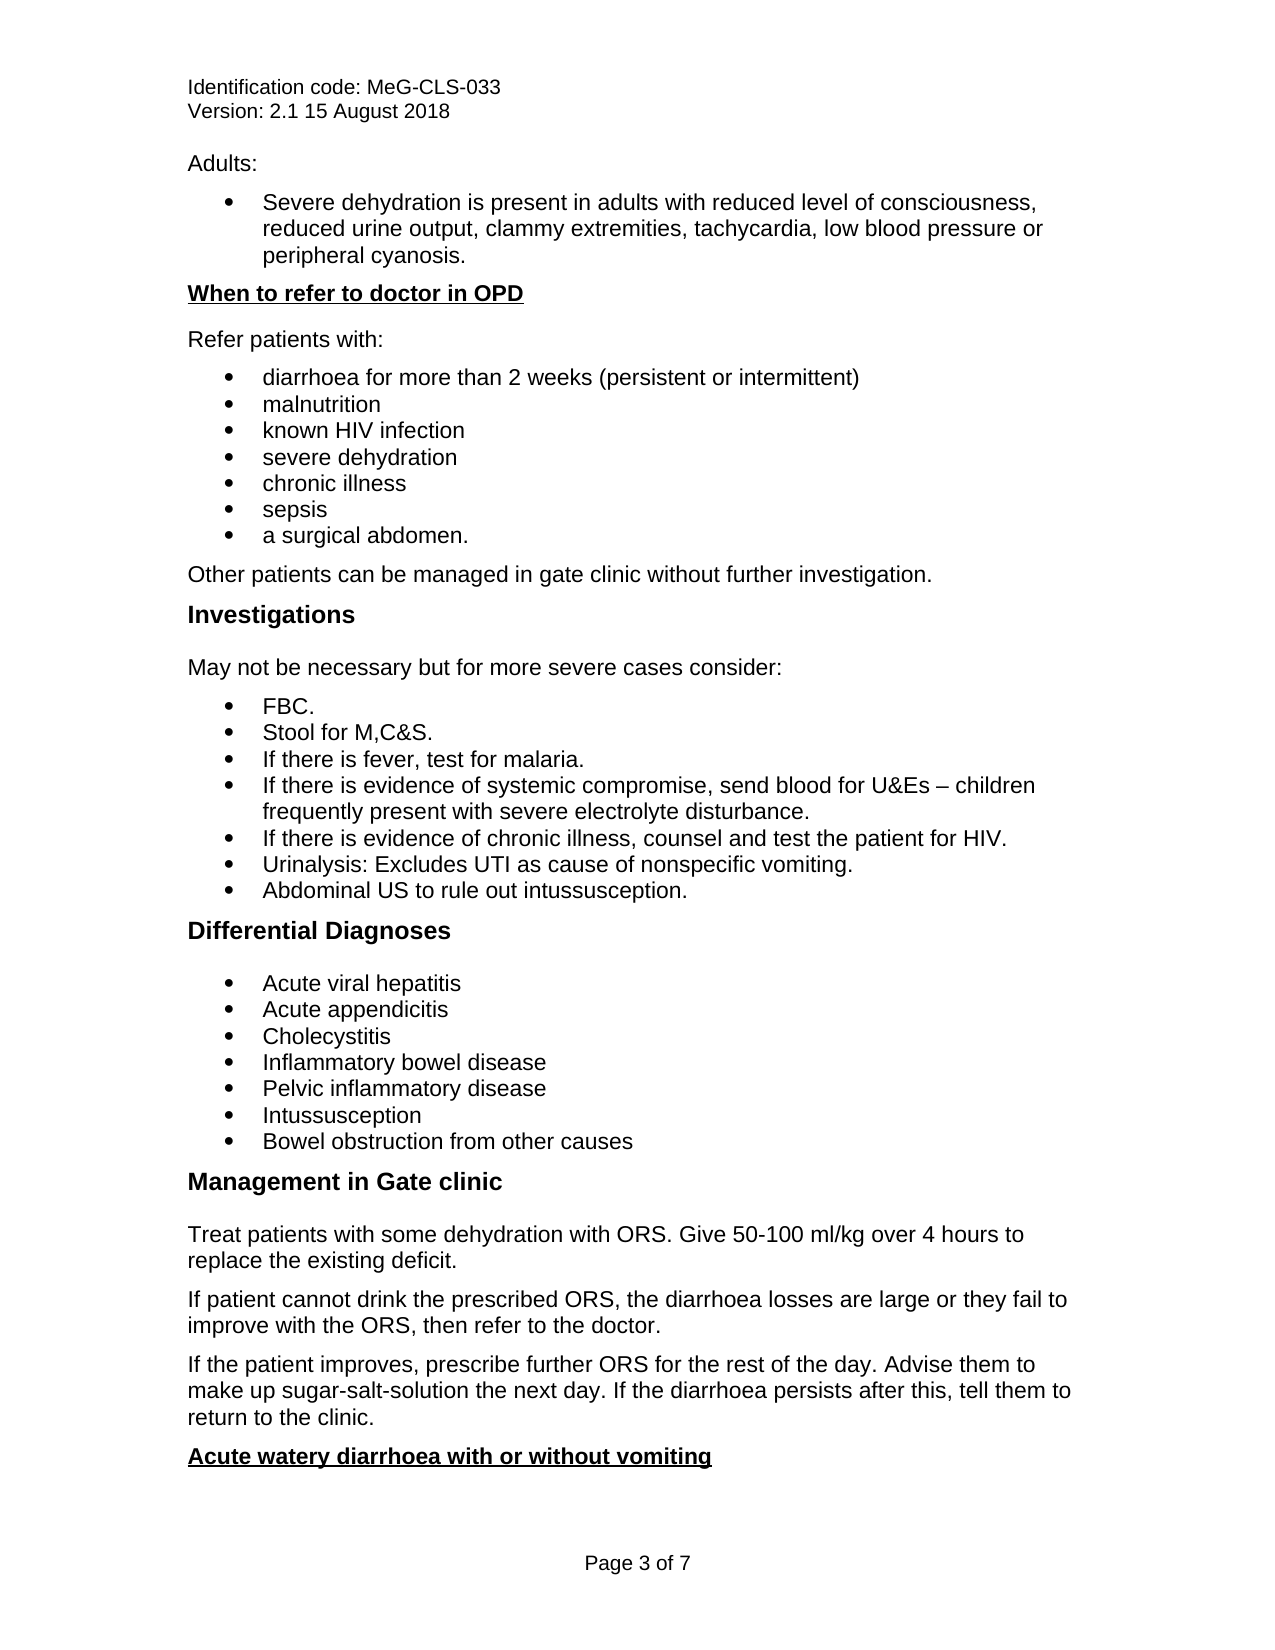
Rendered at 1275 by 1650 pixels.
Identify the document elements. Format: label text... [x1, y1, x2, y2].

list FBC. [225, 693, 1087, 719]
text Treat patients with some dehydration with ORS. Give 50-100 ml/kg over 4 hours to replace the existing deficit. [187, 1221, 1087, 1273]
list Bowel obstruction from other causes [225, 1128, 1087, 1154]
list diarrhoea for more than 2 weeks (persistent or intermittent) [225, 364, 1087, 391]
list sepsis [225, 496, 1087, 522]
list If there is evidence of chronic illness, counsel and test the patient for HIV. [225, 824, 1087, 851]
list Inflammatory bowel disease [225, 1049, 1087, 1075]
text Adults: [187, 150, 1087, 176]
list Severe dehydration is present in adults with reduced level of consciousness, reduced urine output, clammy extremities, tachycardia, low blood pressure or peripheral cyanosis. [225, 189, 1087, 268]
list Cholecystitis [225, 1023, 1087, 1049]
list chronic illness [225, 470, 1087, 496]
subtitle Management in Gate clinic [187, 1167, 1087, 1196]
list Urinalysis: Excludes UTI as cause of nonspecific vomiting. [225, 851, 1087, 877]
list Stool for M,C&S. [225, 719, 1087, 746]
list Abdominal US to rule out intussusception. [225, 877, 1087, 904]
list a surgical abdomen. [225, 522, 1087, 549]
subtitle When to refer to doctor in OPD [187, 280, 1087, 307]
list malnutrition [225, 391, 1087, 417]
subtitle Investigations [187, 600, 1087, 629]
text Refer patients with: [187, 326, 1087, 352]
subtitle Acute watery diarrhoea with or without vomiting [187, 1443, 1087, 1469]
list known HIV infection [225, 417, 1087, 443]
text If patient cannot drink the prescribed ORS, the diarrhoea losses are large or they fail to improve with the ORS, then refer to the doctor. [187, 1286, 1087, 1338]
list severe dehydration [225, 443, 1087, 470]
list Pelvic inflammatory disease [225, 1075, 1087, 1102]
subtitle Differential Diagnoses [187, 916, 1087, 945]
list Acute viral hepatitis [225, 970, 1087, 996]
list If there is fever, test for malaria. [225, 746, 1087, 772]
list If there is evidence of systemic compromise, send blood for U&Es – children frequently present with severe electrolyte disturbance. [225, 772, 1087, 824]
text Other patients can be managed in gate clinic without further investigation. [187, 561, 1087, 588]
list Acute appendicitis [225, 996, 1087, 1023]
text If the patient improves, prescribe further ORS for the rest of the day. Advise them to make up sugar-salt-solution the next day. If the diarrhoea persists after this, tell them to return to the clinic. [187, 1351, 1087, 1430]
list Intussusception [225, 1102, 1087, 1128]
text May not be necessary but for more severe cases consider: [187, 654, 1087, 680]
